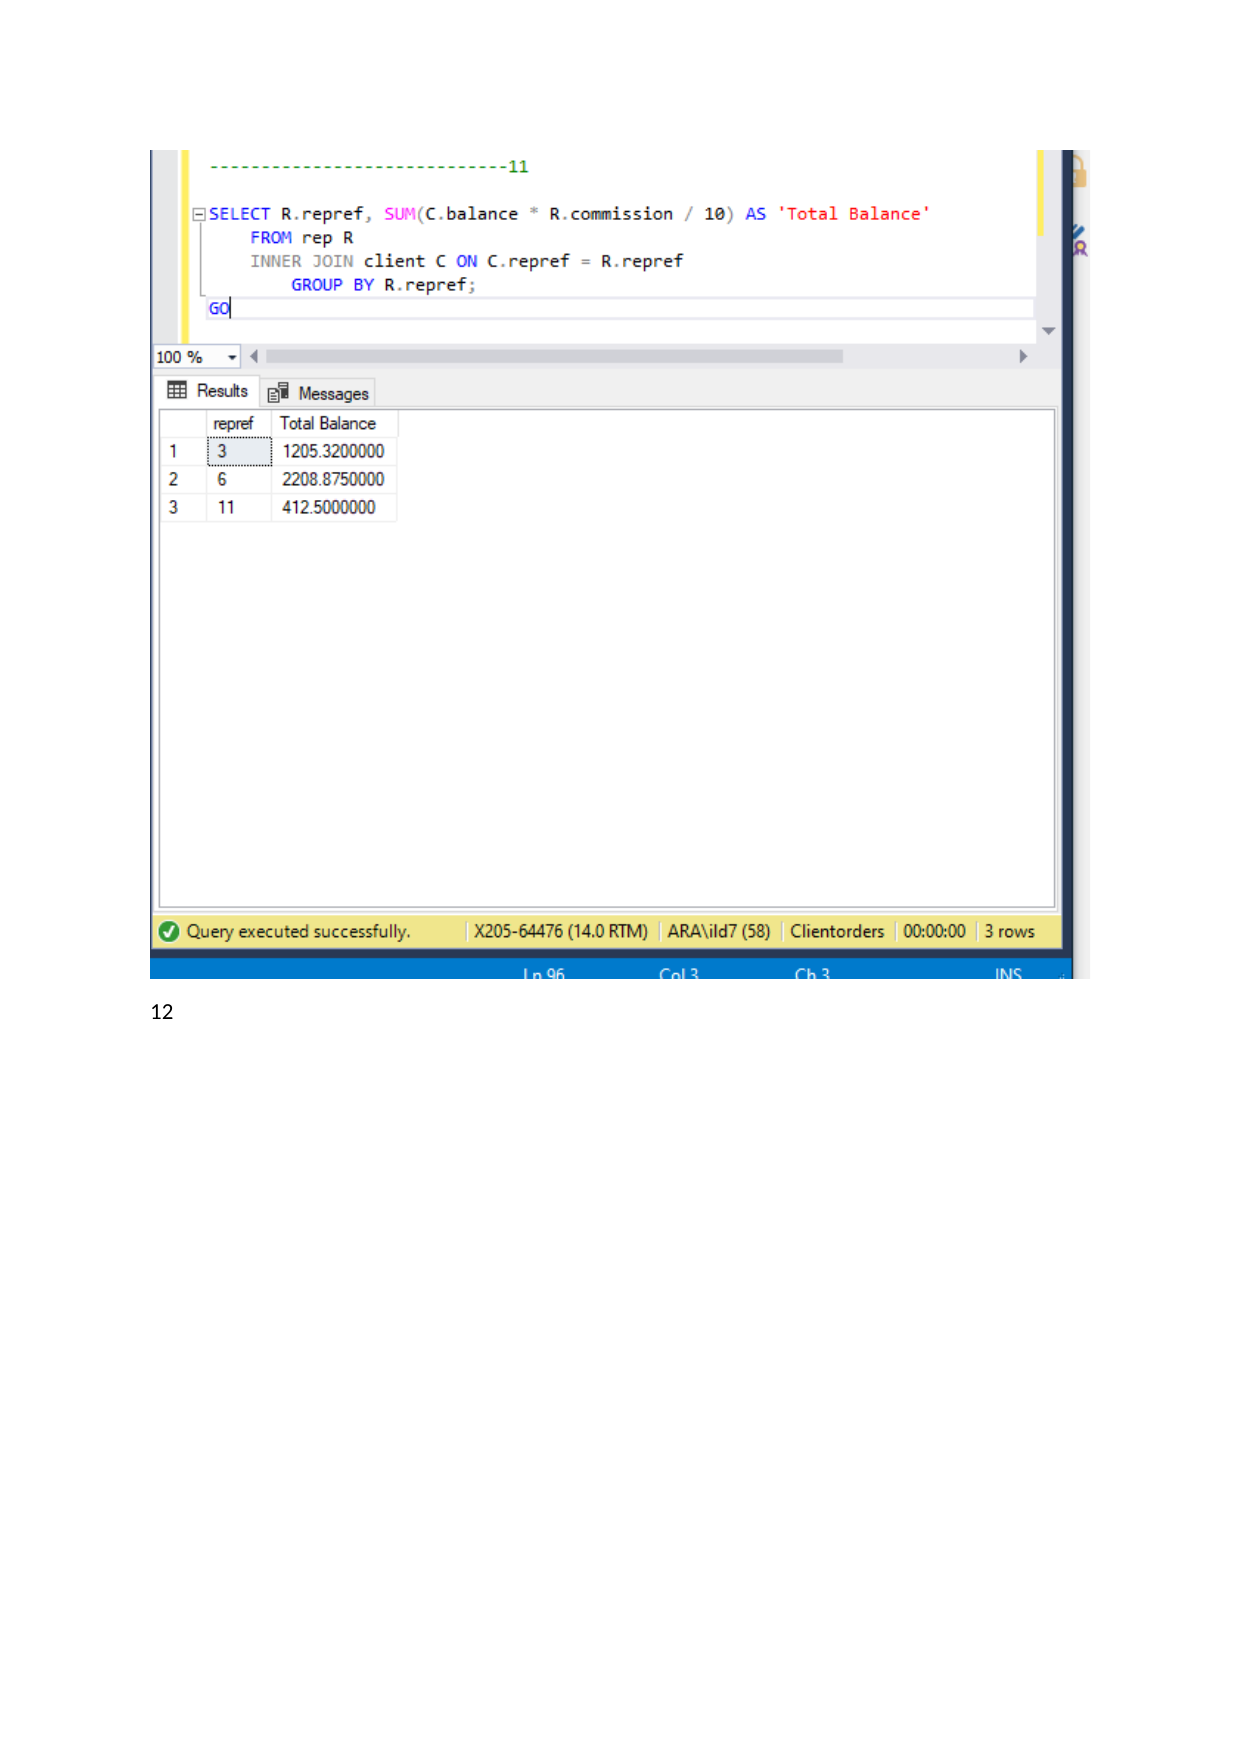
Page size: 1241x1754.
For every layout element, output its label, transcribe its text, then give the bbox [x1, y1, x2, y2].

picture [150, 150, 1091, 979]
text 12 [150, 997, 1090, 1025]
